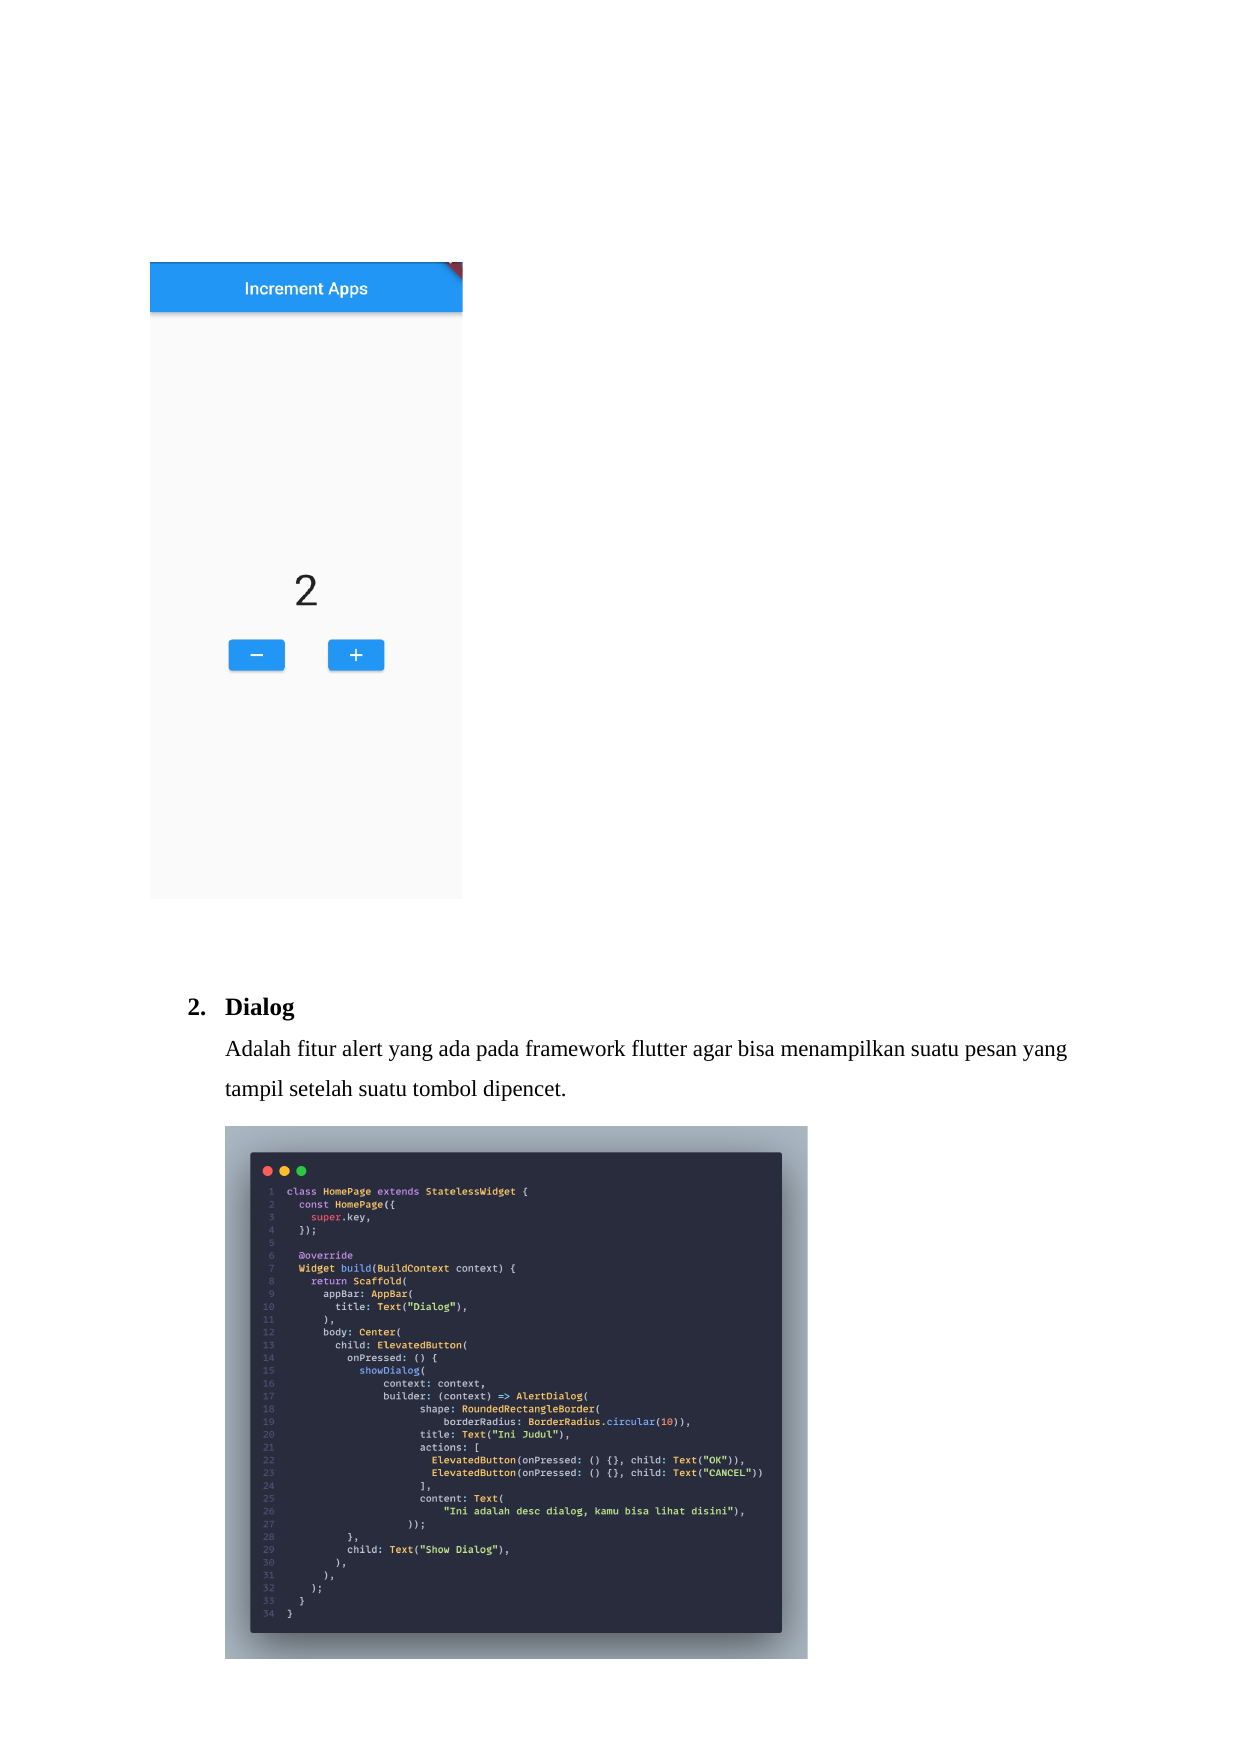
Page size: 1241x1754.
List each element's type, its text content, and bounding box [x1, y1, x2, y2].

text Adalah fitur alert yang ada pada framework flutter agar bisa menampilkan suatu pesan yang tampil setelah suatu tombol dipencet. [225, 1035, 1090, 1101]
picture [150, 262, 463, 899]
list Dialog [187, 992, 1090, 1021]
picture [225, 1126, 808, 1659]
